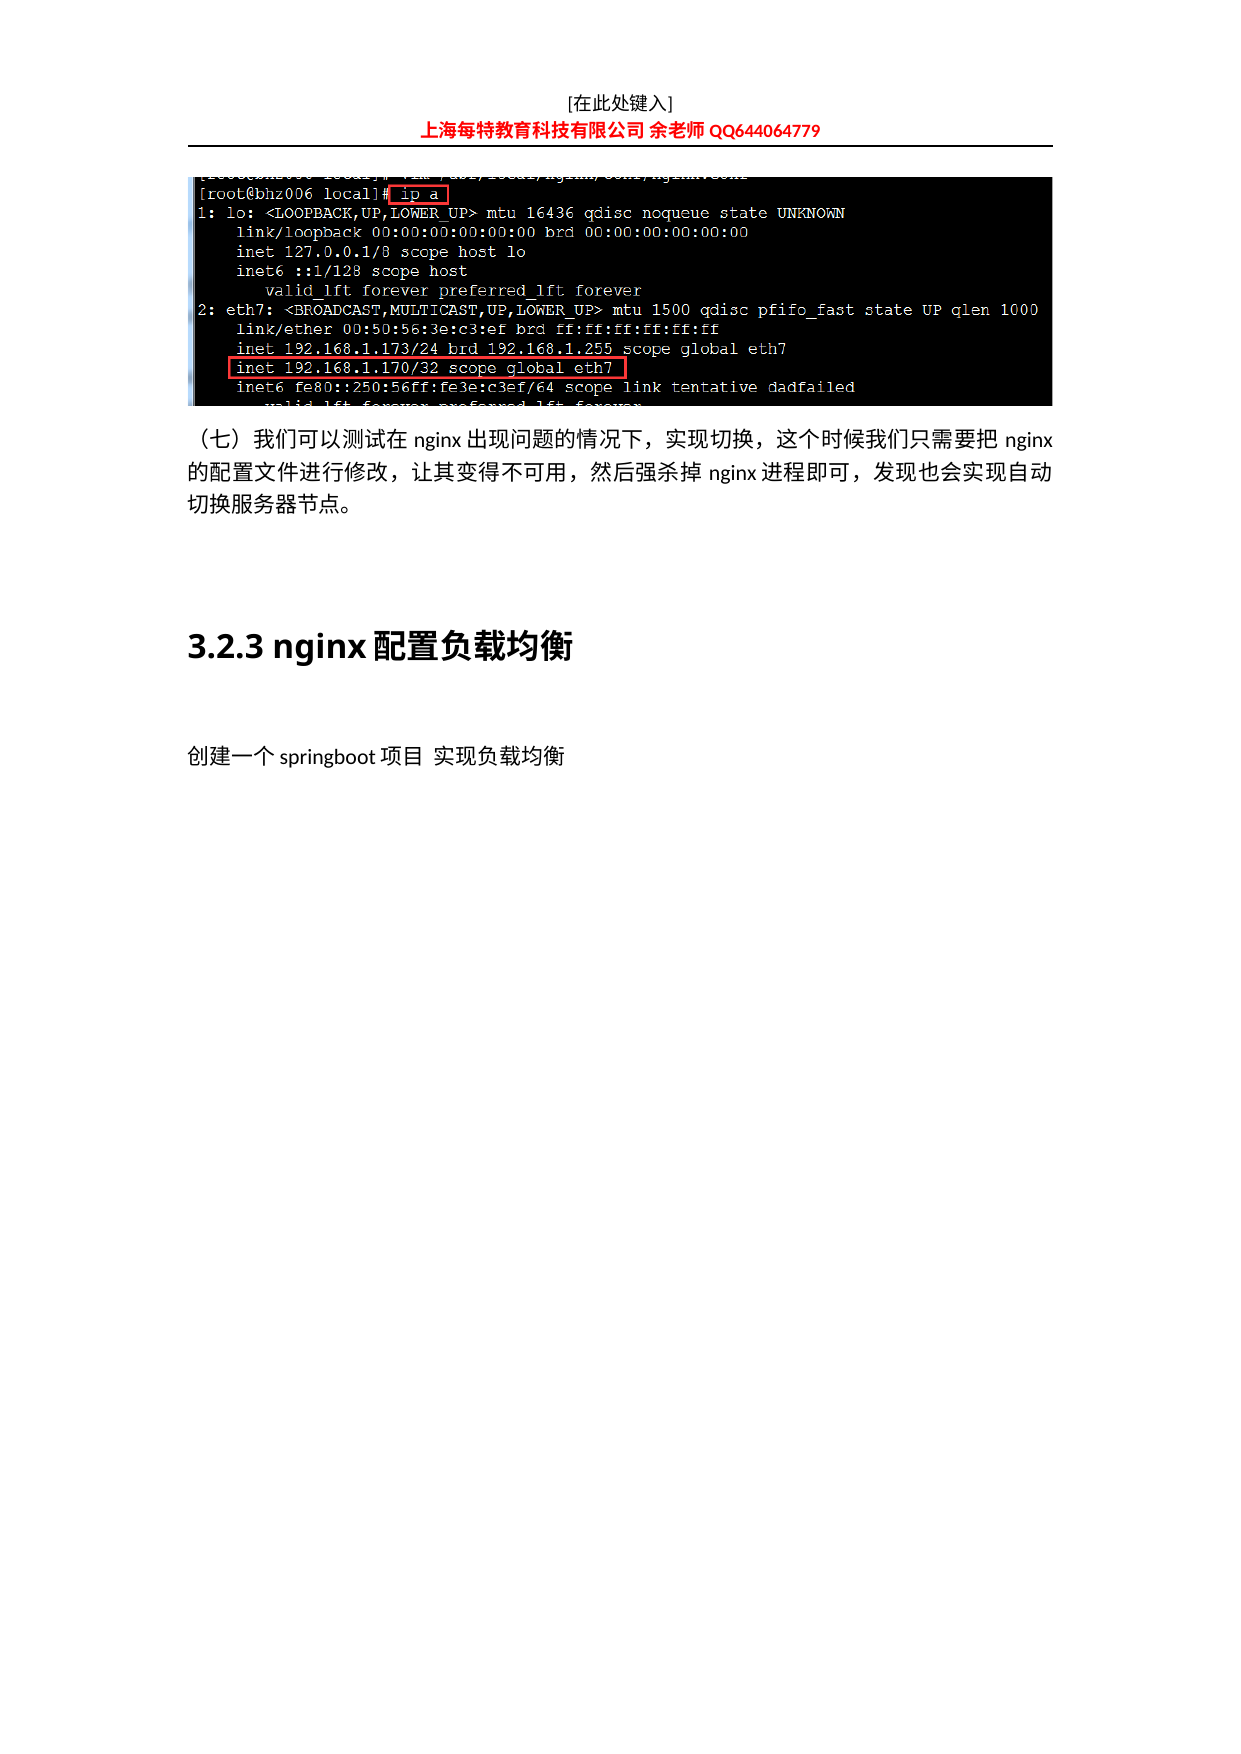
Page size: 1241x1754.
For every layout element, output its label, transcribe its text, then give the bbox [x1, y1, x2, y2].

picture [187, 177, 1053, 406]
list 我们可以测试在nginx出现问题的情况下，实现切换，这个时候我们只需要把nginx的配置文件进行修改，让其变得不可用，然后强杀掉nginx进程即可，发现也会实现自动切换服务器节点。 [187, 422, 1053, 519]
text 创建一个springboot项目 实现负载均衡 [187, 739, 1053, 771]
subtitle 3.2.3 nginx配置负载均衡 [187, 612, 1053, 677]
